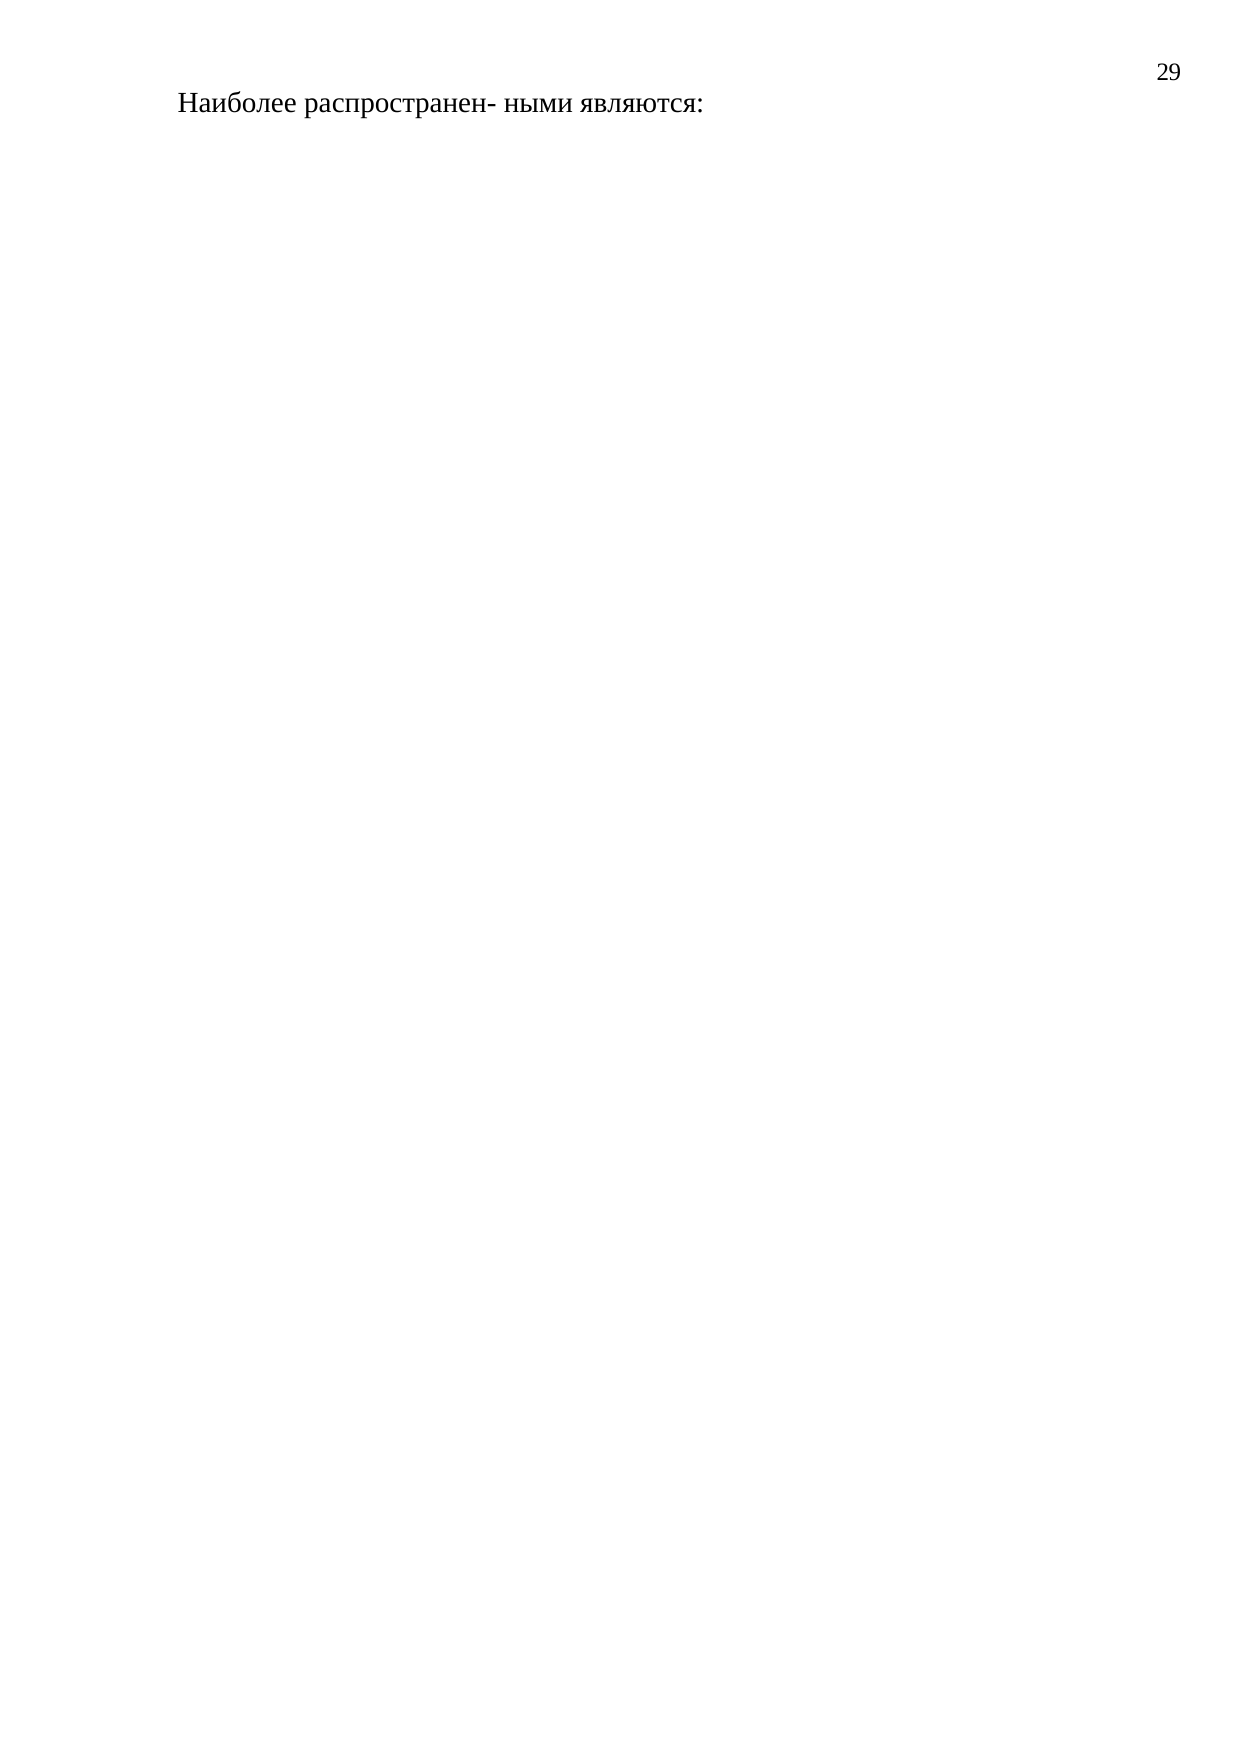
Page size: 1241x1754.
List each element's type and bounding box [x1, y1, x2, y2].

text [177, 85, 1182, 119]
